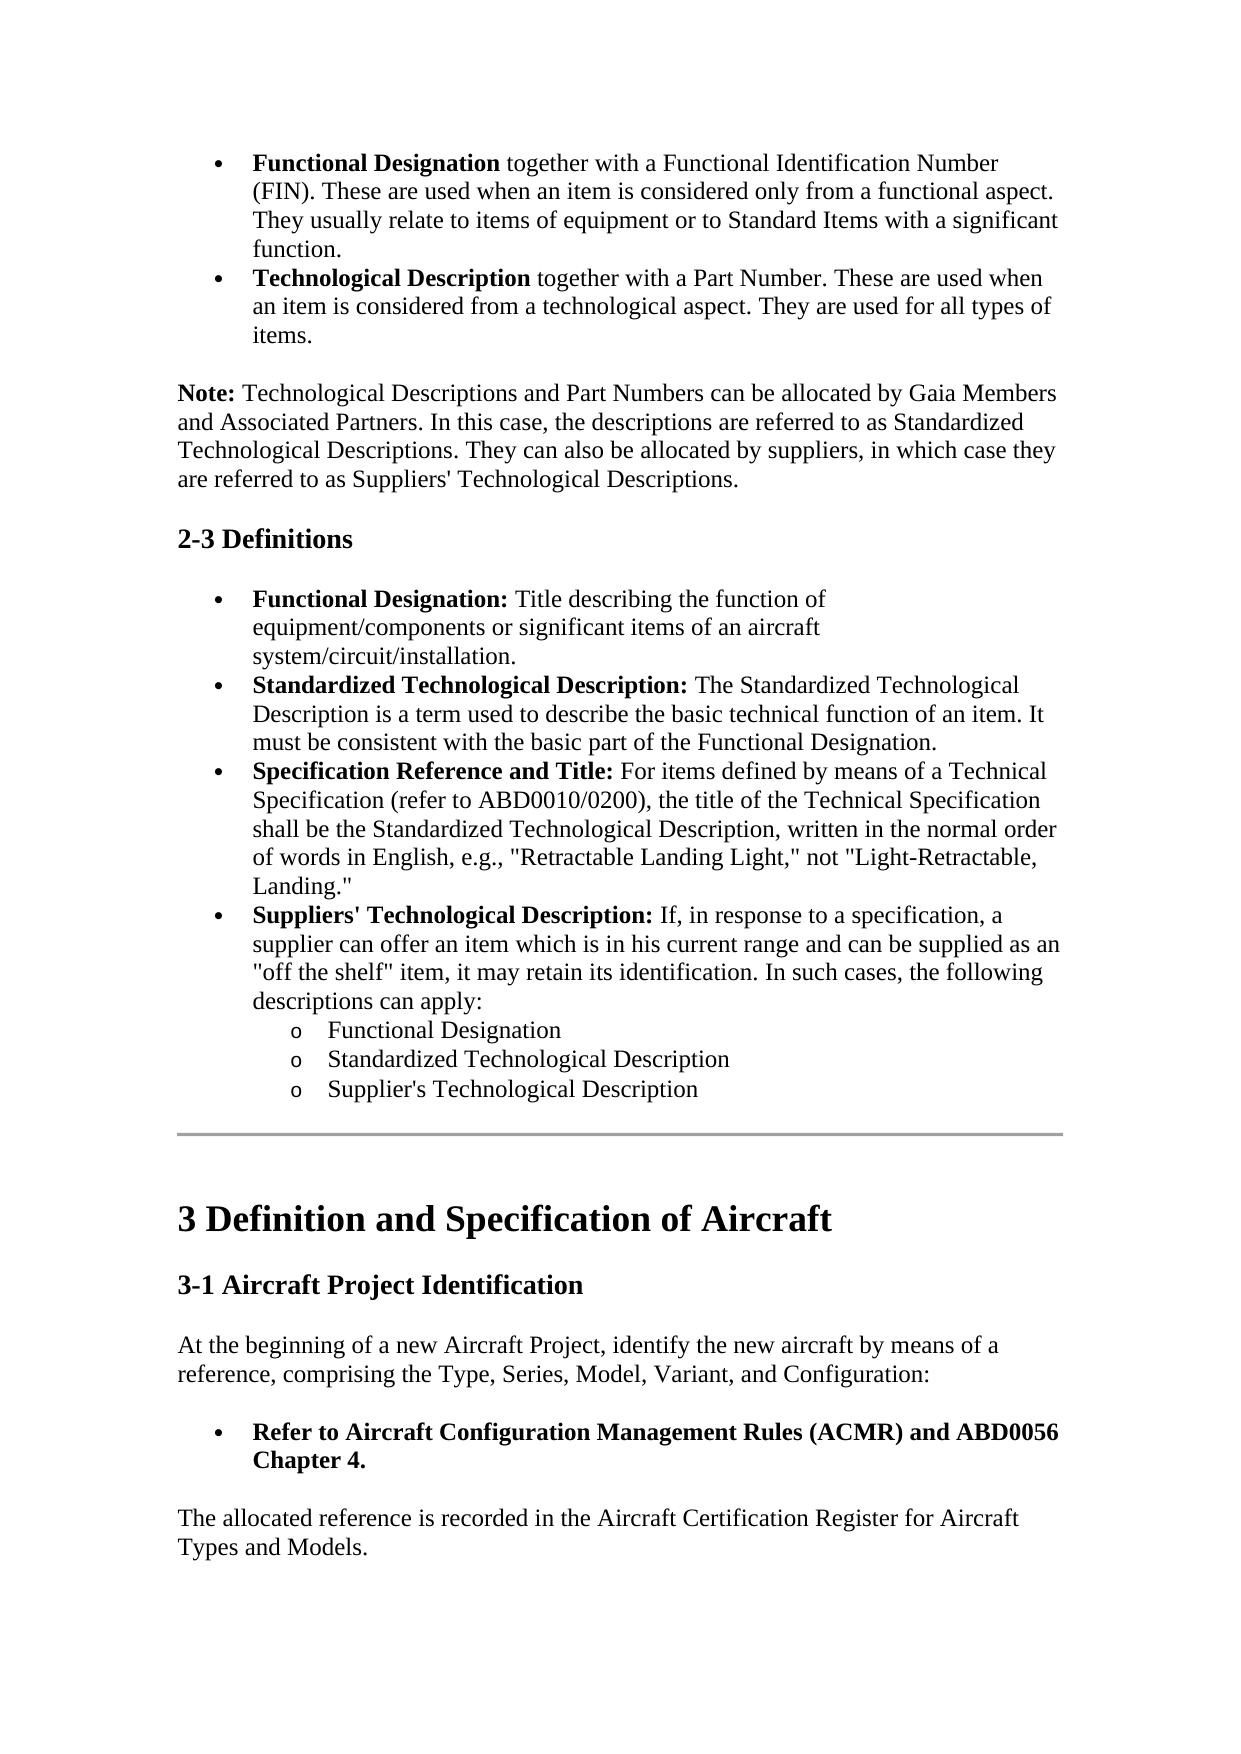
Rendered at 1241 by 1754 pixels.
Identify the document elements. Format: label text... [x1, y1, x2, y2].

list Functional Designation [290, 1015, 1063, 1044]
list Supplier's Technological Description [290, 1074, 1063, 1104]
text The allocated reference is recorded in the Aircraft Certification Register for Aircraft Types and Models. [177, 1503, 1063, 1561]
list Refer to Aircraft Configuration Management Rules (ACMR) and ABD0056 Chapter 4. [215, 1417, 1063, 1474]
list Functional Designation together with a Functional Identification Number (FIN). These are used when an item is considered only from a functional aspect. They usually relate to items of equipment or to Standard Items with a significant function. [215, 148, 1063, 263]
list Technological Description together with a Part Number. These are used when an item is considered from a technological aspect. They are used for all types of items. [215, 263, 1063, 349]
list Standardized Technological Description: The Standardized Technological Description is a term used to describe the basic technical function of an item. It must be consistent with the basic part of the Functional Designation. [215, 670, 1063, 756]
list Suppliers' Technological Description: If, in response to a specification, a supplier can offer an item which is in his current range and can be supplied as an "off the shelf" item, it may retain its identification. In such cases, the following descriptions can apply: [215, 900, 1063, 1015]
text At the beginning of a new Aircraft Project, identify the new aircraft by means of a reference, comprising the Type, Series, Model, Variant, and Configuration: [177, 1330, 1063, 1387]
text 2-3 Definitions [177, 522, 1063, 554]
list Functional Designation: Title describing the function of equipment/components or significant items of an aircraft system/circuit/installation. [215, 584, 1063, 670]
text 3-1 Aircraft Project Identification [177, 1268, 1063, 1301]
text 3 Definition and Specification of Aircraft [177, 1196, 1063, 1239]
text Note: Technological Descriptions and Part Numbers can be allocated by Gaia Members and Associated Partners. In this case, the descriptions are referred to as Standardized Technological Descriptions. They can also be allocated by suppliers, in which case they are referred to as Suppliers' Technological Descriptions. [177, 378, 1063, 493]
list Specification Reference and Title: For items defined by means of a Technical Specification (refer to ABD0010/0200), the title of the Technical Specification shall be the Standardized Technological Description, written in the normal order of words in English, e.g., "Retractable Landing Light," not "Light-Retractable, Landing." [215, 756, 1063, 900]
list Standardized Technological Description [290, 1044, 1063, 1074]
